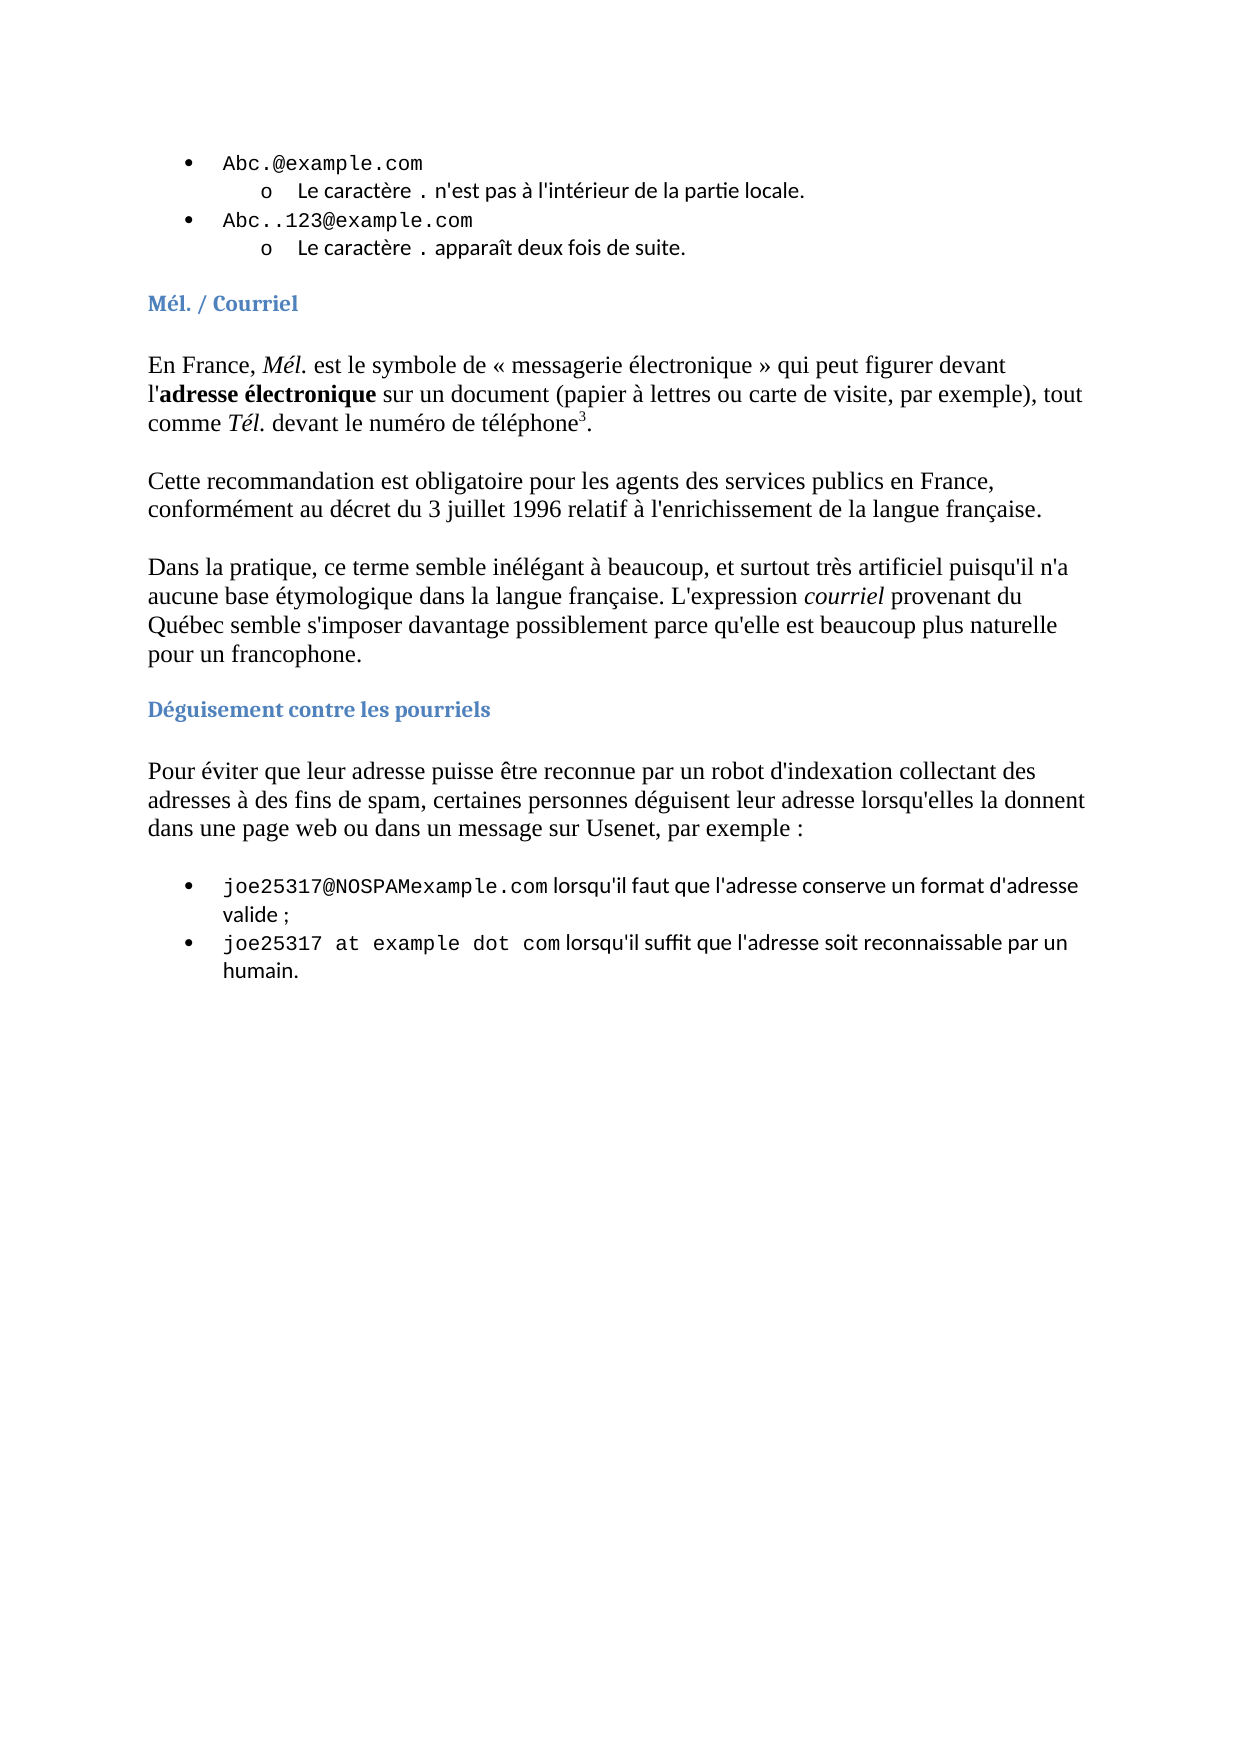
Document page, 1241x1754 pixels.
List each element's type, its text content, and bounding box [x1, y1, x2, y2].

subtitle Mél. / Courriel [148, 291, 1093, 317]
list Le caractère . apparaît deux fois de suite. [260, 233, 1093, 262]
list joe25317@NOSPAMexample.com lorsqu'il faut que l'adresse conserve un format d'adresse valide ; [185, 871, 1093, 928]
subtitle Déguisement contre les pourriels [148, 697, 1093, 723]
text Dans la pratique, ce terme semble inélégant à beaucoup, et surtout très artificiel puisqu'il n'a aucune base étymologique dans la langue française. L'expression courriel provenant du Québec semble s'imposer davantage possiblement parce qu'elle est beaucoup plus naturelle pour un francophone. [148, 552, 1093, 667]
text Pour éviter que leur adresse puisse être reconnue par un robot d'indexation collectant des adresses à des fins de spam, certaines personnes déguisent leur adresse lorsqu'elles la donnent dans une page web ou dans un message sur Usenet, par exemple : [148, 756, 1093, 842]
text Cette recommandation est obligatoire pour les agents des services publics en France, conformément au décret du 3 juillet 1996 relatif à l'enrichissement de la langue française. [148, 466, 1093, 523]
list Le caractère . n'est pas à l'intérieur de la partie locale. [260, 176, 1093, 205]
list Abc..123@example.com [185, 205, 1093, 233]
list joe25317 at example dot com lorsqu'il suffit que l'adresse soit reconnaissable par un humain. [185, 928, 1093, 984]
list Abc.@example.com [185, 148, 1093, 176]
text En France, Mél. est le symbole de « messagerie électronique » qui peut figurer devant l'adresse électronique sur un document (papier à lettres ou carte de visite, par exemple), tout comme Tél. devant le numéro de téléphone3. [148, 350, 1093, 437]
